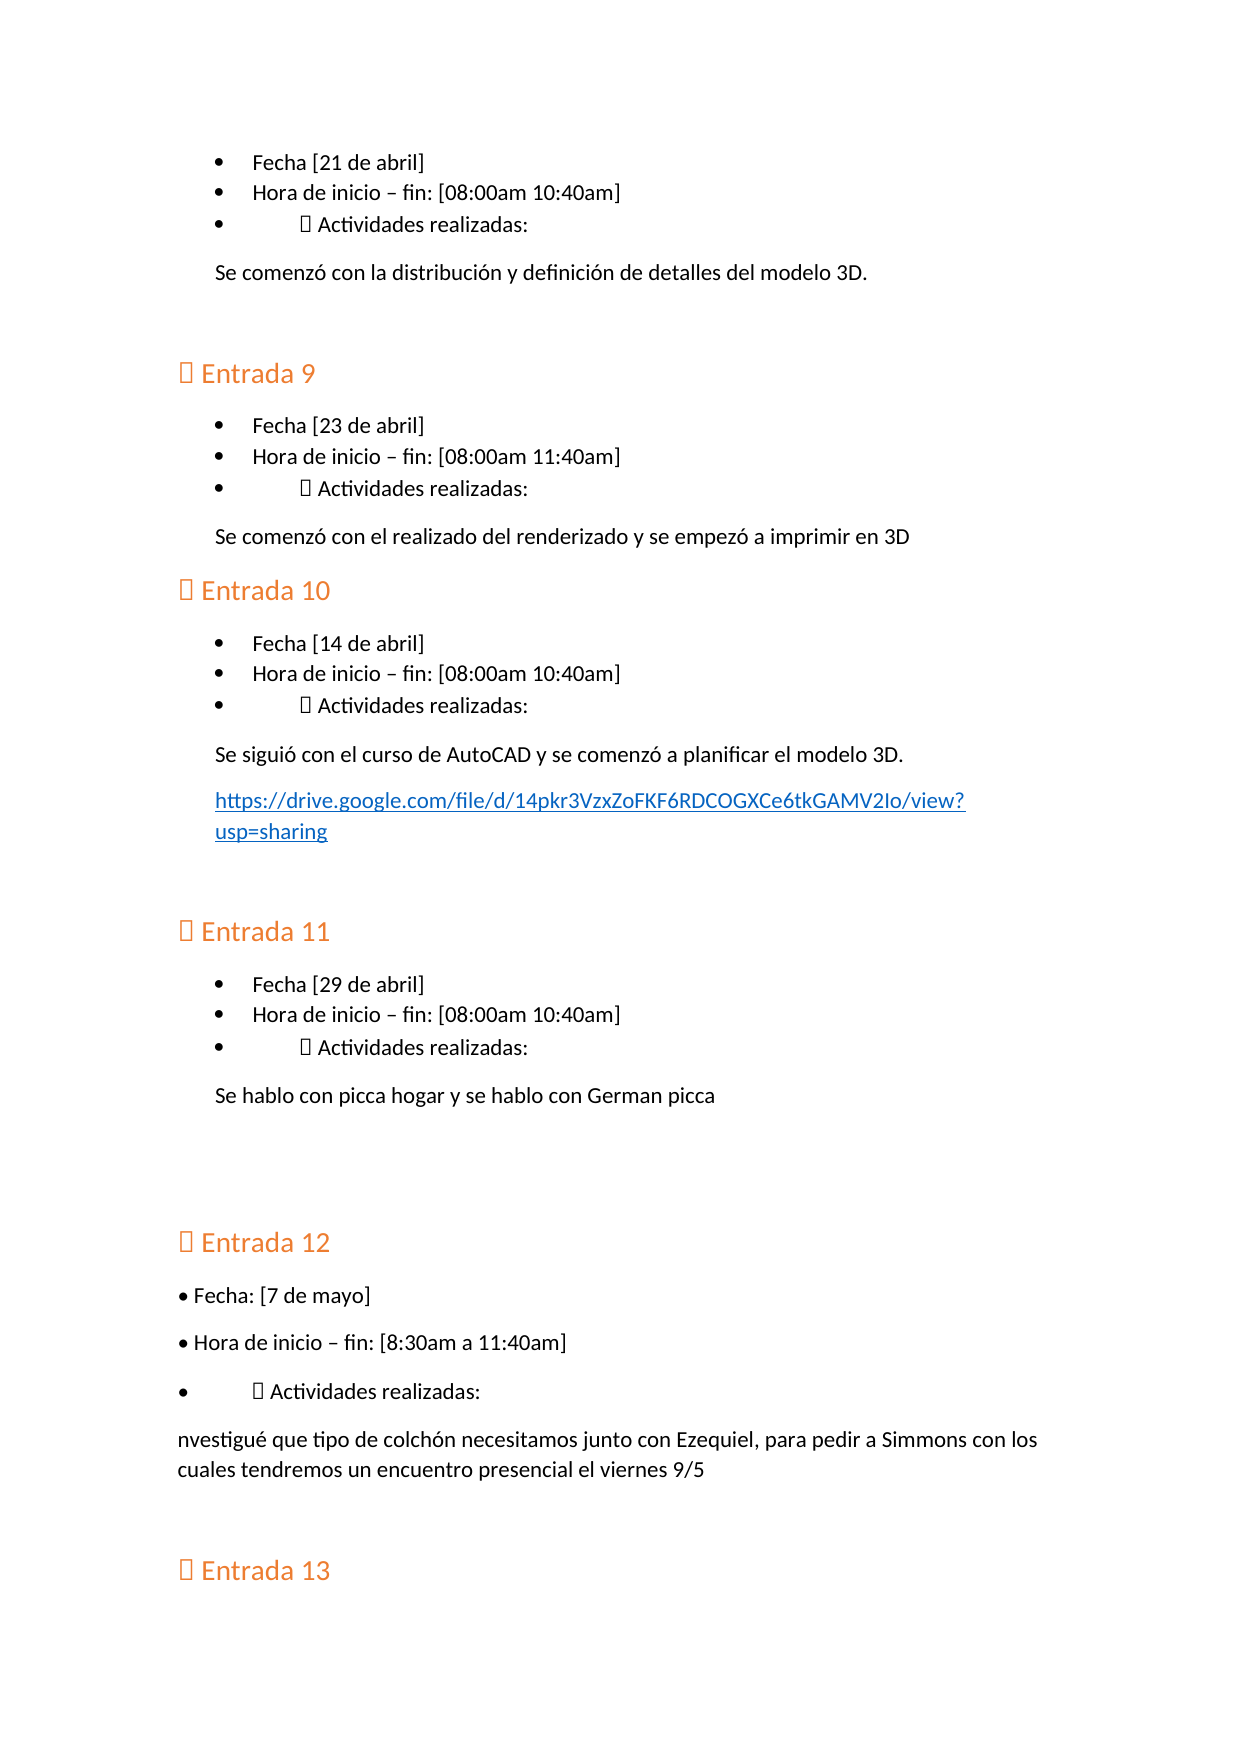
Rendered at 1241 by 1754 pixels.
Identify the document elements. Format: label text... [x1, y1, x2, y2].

text Se comenzó con la distribución y definición de detalles del modelo 3D. [215, 258, 1063, 286]
list Hora de inicio – fin: [08:00am 11:40am] [215, 442, 1063, 470]
list 🔧 Actividades realizadas: [215, 208, 1063, 239]
text 📍 Entrada 11 [177, 911, 1063, 950]
list Fecha [29 de abril] [215, 970, 1063, 998]
text https://drive.google.com/file/d/14pkr3VzxZoFKF6RDCOGXCe6tkGAMV2Io/view?usp=sharing [215, 787, 1063, 845]
text • Hora de inicio – fin: [8:30am a 11:40am] [177, 1328, 1063, 1356]
text 📍 Entrada 10 [177, 569, 1063, 609]
list Fecha [14 de abril] [215, 629, 1063, 657]
list Hora de inicio – fin: [08:00am 10:40am] [215, 1000, 1063, 1028]
text Se comenzó con el realizado del renderizado y se empezó a imprimir en 3D [215, 522, 1063, 551]
list Fecha [21 de abril] [215, 148, 1063, 176]
list 🔧 Actividades realizadas: [215, 472, 1063, 503]
text Se siguió con el curso de AutoCAD y se comenzó a planificar el modelo 3D. [215, 740, 1063, 768]
text • Fecha: [7 de mayo] [177, 1281, 1063, 1309]
text nvestigué que tipo de colchón necesitamos junto con Ezequiel, para pedir a Simmons con los cuales tendremos un encuentro presencial el viernes 9/5 [177, 1425, 1063, 1483]
text Se hablo con picca hogar y se hablo con German picca [215, 1081, 1063, 1109]
text • 🔧 Actividades realizadas: [177, 1375, 1063, 1406]
list 🔧 Actividades realizadas: [215, 689, 1063, 721]
text 📍 Entrada 13 [177, 1549, 1063, 1589]
list 🔧 Actividades realizadas: [215, 1030, 1063, 1062]
list Hora de inicio – fin: [08:00am 10:40am] [215, 178, 1063, 206]
list Fecha [23 de abril] [215, 412, 1063, 440]
list Hora de inicio – fin: [08:00am 10:40am] [215, 659, 1063, 687]
text 📍 Entrada 12 [177, 1221, 1063, 1261]
text 📍 Entrada 9 [177, 352, 1063, 392]
